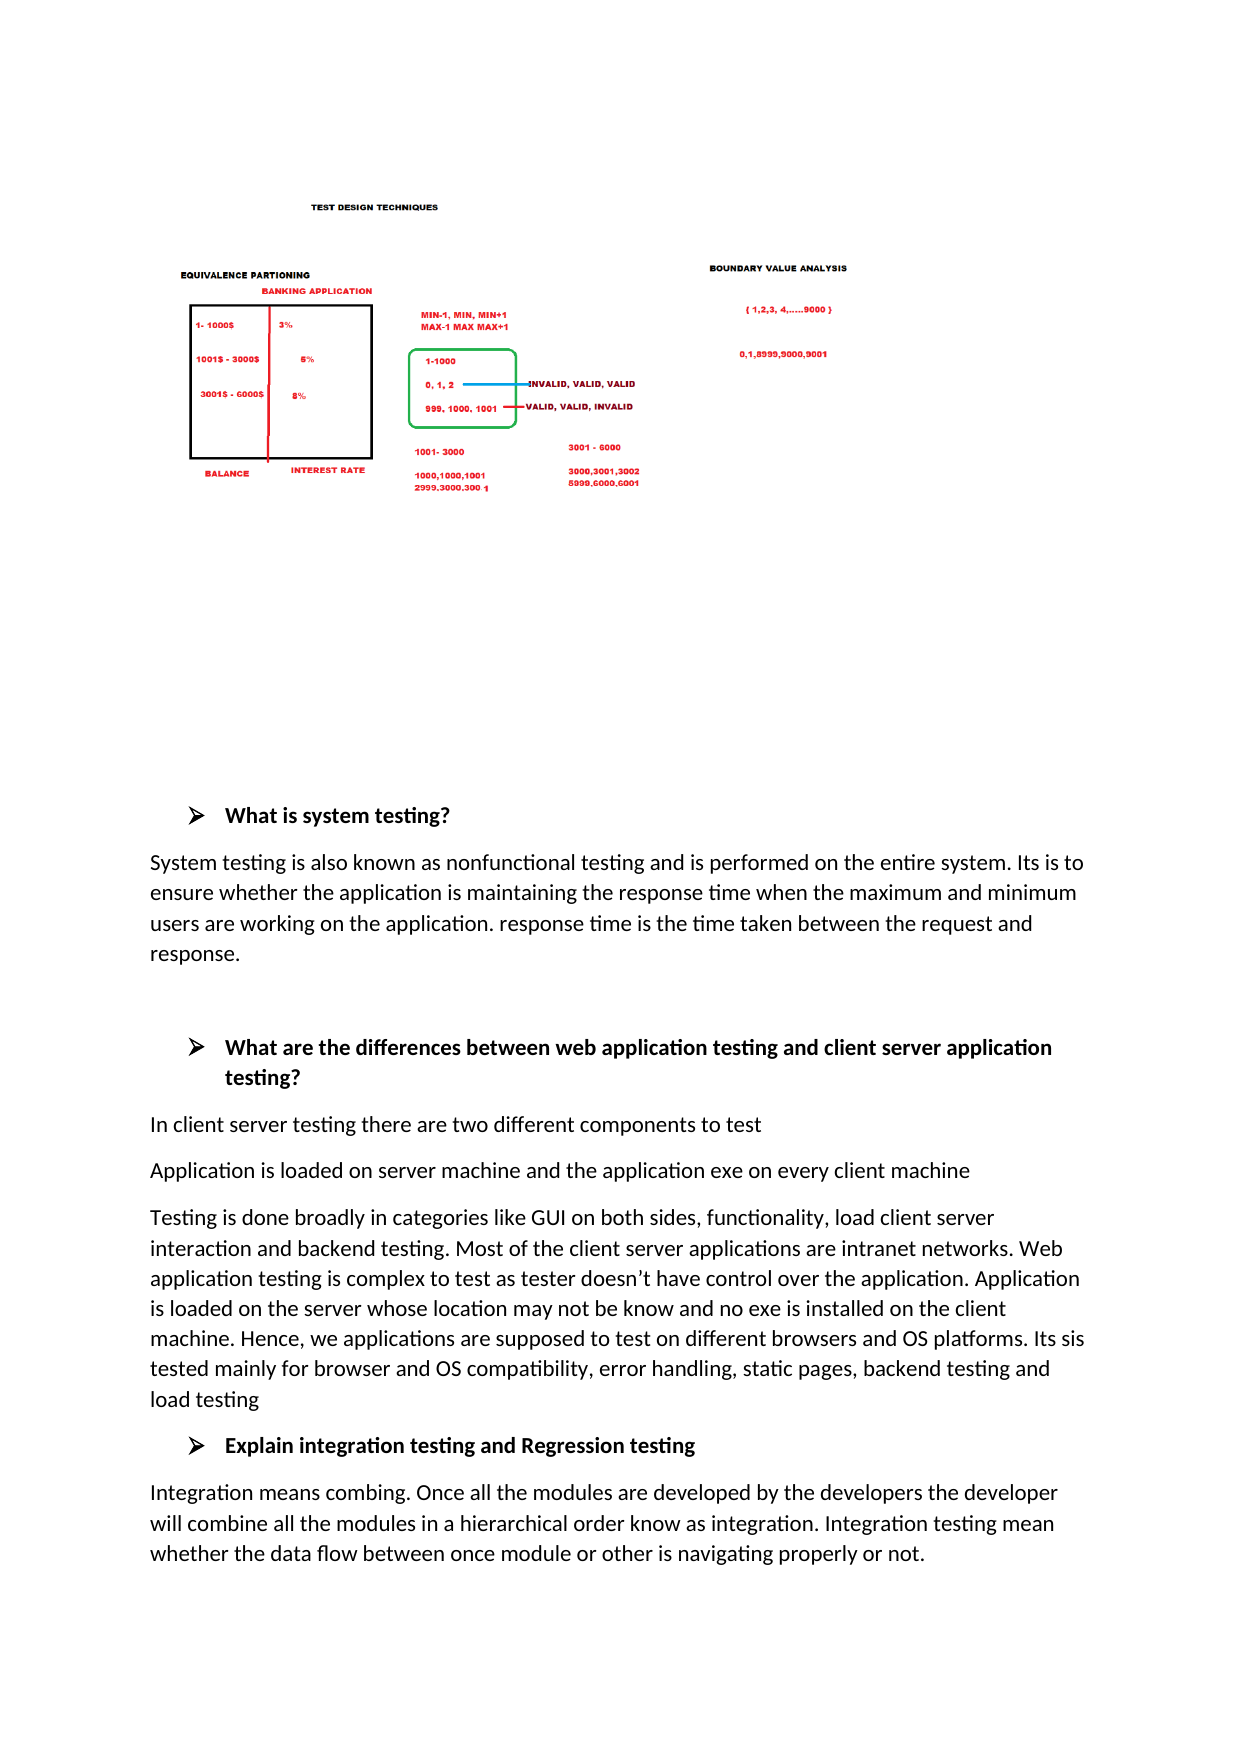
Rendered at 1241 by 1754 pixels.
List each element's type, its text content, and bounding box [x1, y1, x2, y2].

text Integration means combing. Once all the modules are developed by the developers the developer will combine all the modules in a hierarchical order know as integration. Integration testing mean whether the data flow between once module or other is navigating properly or not. [150, 1478, 1090, 1567]
list Explain integration testing and Regression testing [187, 1432, 1090, 1459]
text In client server testing there are two different components to test [150, 1110, 1090, 1138]
text Application is loaded on server machine and the application exe on every client machine [150, 1157, 1090, 1184]
list What are the differences between web application testing and client server application testing? [187, 1033, 1090, 1091]
text Testing is done broadly in categories like GUI on both sides, functionality, load client server interaction and backend testing. Most of the client server applications are intranet networks. Web application testing is complex to test as tester doesn’t have control over the application. Application is loaded on the server whose location may not be know and no exe is installed on the client machine. Hence, we applications are supposed to test on different browsers and OS platforms. Its sis tested mainly for browser and OS compatibility, error handling, static pages, backend testing and load testing [150, 1203, 1090, 1413]
text System testing is also known as nonfunctional testing and is performed on the entire system. Its is to ensure whether the application is maintaining the response time when the maximum and minimum users are working on the application. response time is the time taken between the request and response. [150, 848, 1090, 967]
picture [150, 150, 1090, 783]
list What is system testing? [187, 801, 1090, 829]
